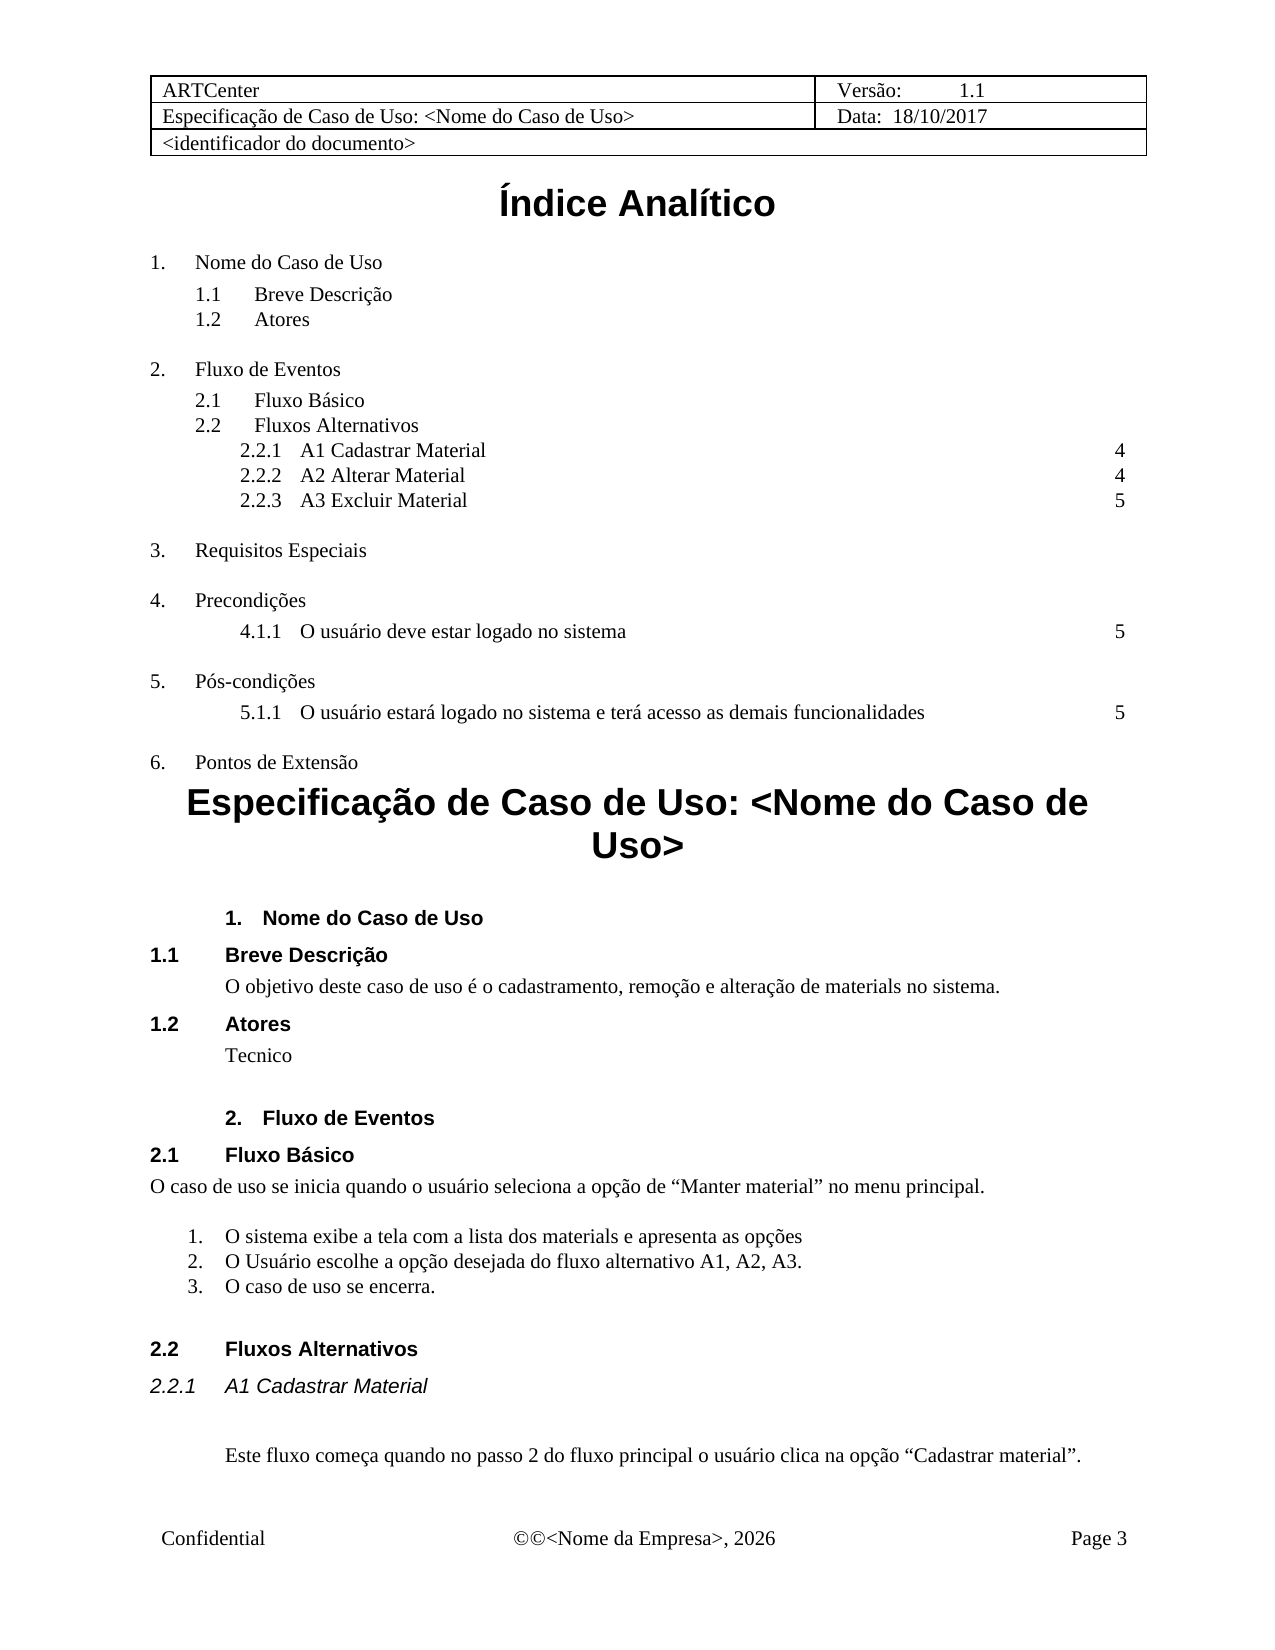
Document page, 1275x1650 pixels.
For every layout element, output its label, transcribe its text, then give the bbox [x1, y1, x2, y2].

title Índice Analítico [150, 181, 1125, 224]
title Especificação de Caso de Uso: Manter material [150, 781, 1125, 867]
text 2.2.2 A2 Alterar Material 4 [240, 462, 1125, 487]
subtitle Atores [150, 1011, 1125, 1036]
text 2.2 Fluxos Alternativos 4 [195, 412, 1050, 437]
text 1.2 Atores 4 [195, 306, 1050, 331]
subtitle Fluxo Básico [150, 1142, 1125, 1167]
text 5. Pós-condições 5 [150, 668, 1050, 693]
subtitle Breve Descrição [150, 942, 1125, 967]
text 4. Precondições 5 [150, 587, 1050, 612]
text 1. Nome do Caso de Uso 4 [150, 249, 1050, 274]
text O objetivo deste caso de uso é o cadastramento, remoção e alteração de materials no sistema. [225, 973, 1125, 998]
list O Usuário escolhe a opção desejada do fluxo alternativo A1, A2, A3. [187, 1248, 1125, 1273]
text 2.2.3 A3 Excluir Material 5 [240, 487, 1125, 512]
text 2.1 Fluxo Básico 4 [195, 387, 1050, 412]
list O sistema exibe a tela com a lista dos materials e apresenta as opções [187, 1223, 1125, 1248]
text 6. Pontos de Extensão 5 [150, 749, 1050, 774]
text Este fluxo começa quando no passo 2 do fluxo principal o usuário clica na opção “Cadastrar material”. [225, 1442, 1125, 1467]
text 2.2.1 A1 Cadastrar Material 4 [240, 437, 1125, 462]
subtitle Nome do Caso de Uso [225, 904, 1125, 929]
text 1.1 Breve Descrição 4 [195, 281, 1050, 306]
subtitle Fluxo de Eventos [225, 1104, 1125, 1129]
text 2. Fluxo de Eventos 4 [150, 356, 1050, 381]
text Tecnico [150, 1042, 1125, 1067]
text O caso de uso se inicia quando o usuário seleciona a opção de “Manter material” no menu principal. [150, 1173, 1125, 1198]
text 3. Requisitos Especiais 5 [150, 537, 1050, 562]
text 5.1.1 O usuário estará logado no sistema e terá acesso as demais funcionalidades 5 [240, 699, 1125, 724]
subtitle A1 Cadastrar Material [150, 1373, 1125, 1398]
text 4.1.1 O usuário deve estar logado no sistema 5 [240, 618, 1125, 643]
subtitle Fluxos Alternativos [150, 1336, 1125, 1361]
list O caso de uso se encerra. [187, 1273, 1125, 1298]
